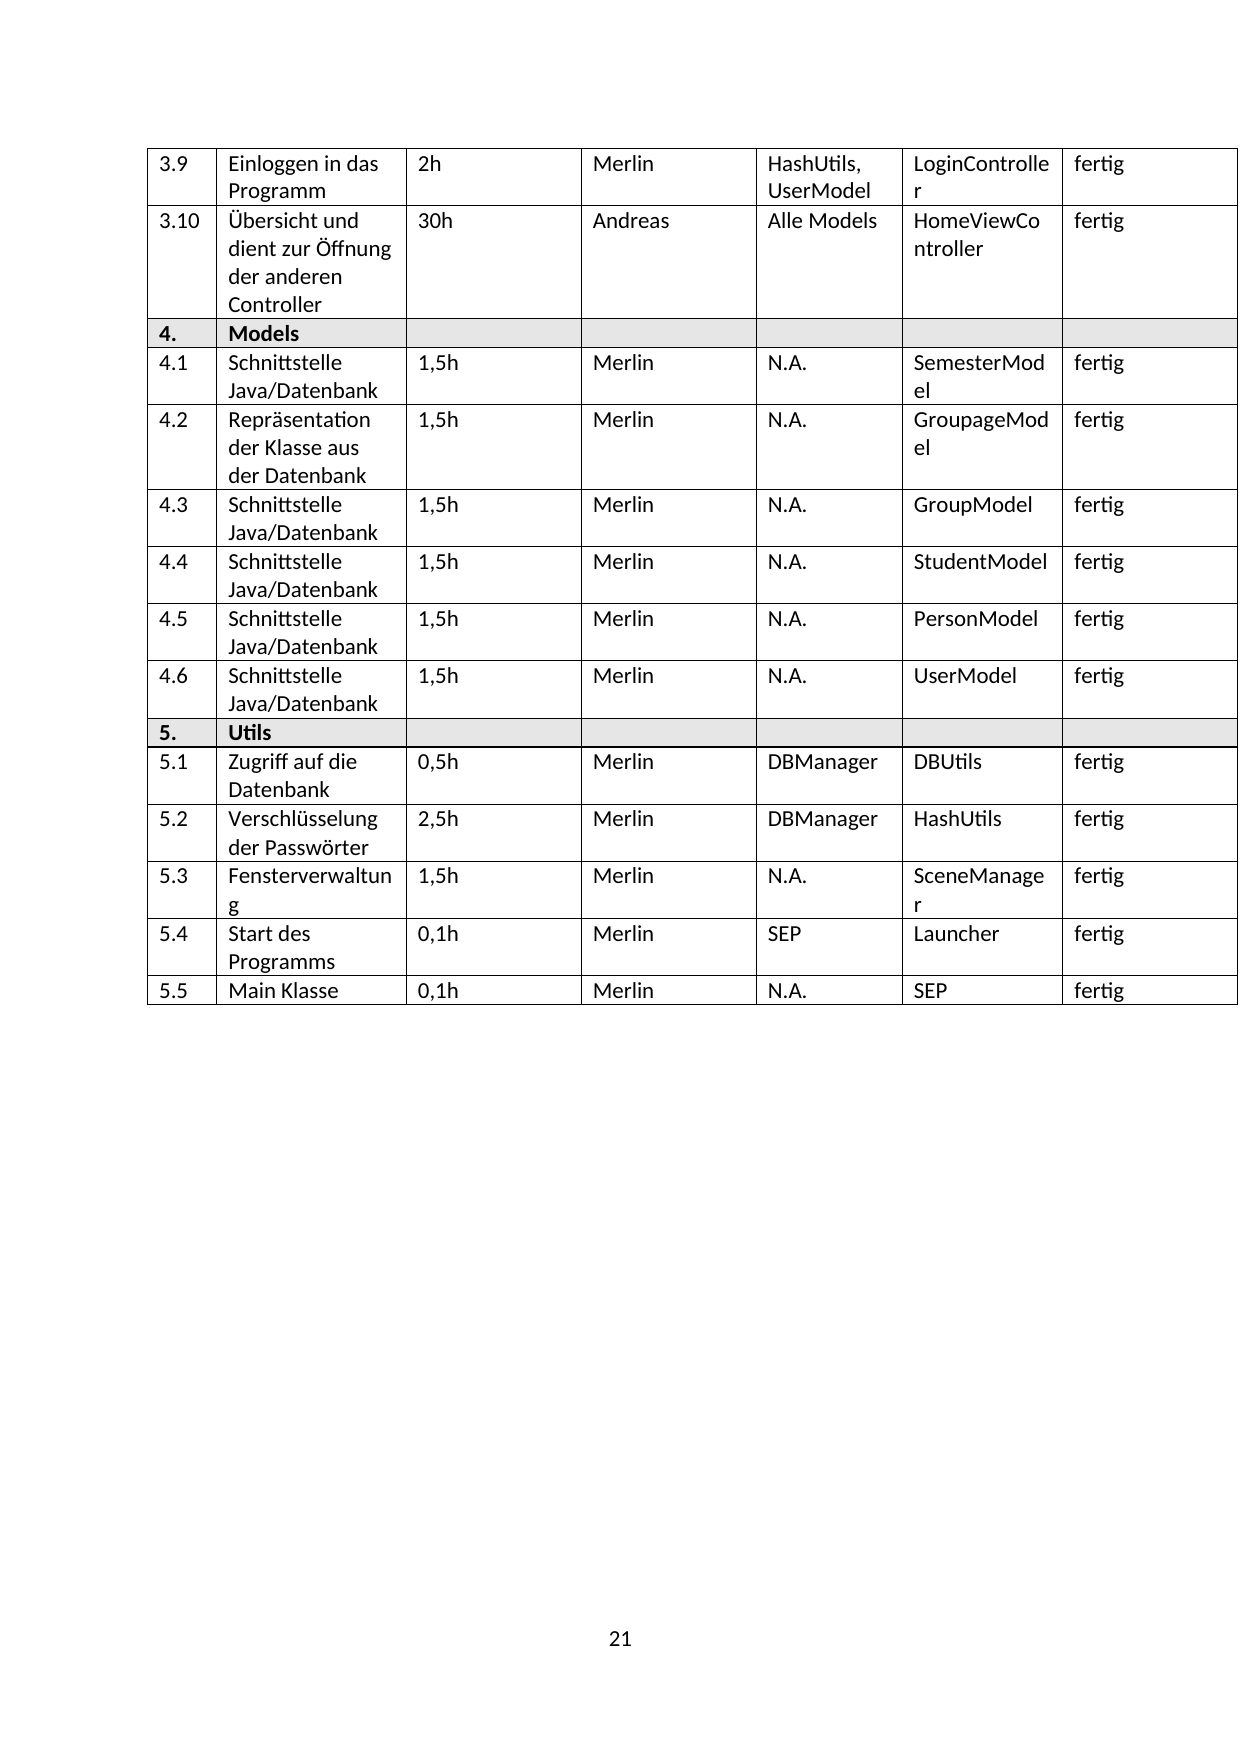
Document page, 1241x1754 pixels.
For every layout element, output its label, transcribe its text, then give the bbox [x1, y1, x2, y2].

table_cell [582, 319, 756, 347]
table_cell GroupModel [903, 490, 1062, 546]
table_cell 3.10 [148, 206, 216, 318]
table_cell 5.3 [148, 862, 216, 918]
table_cell [582, 719, 756, 746]
table_cell N.A. [757, 661, 902, 717]
table_cell HashUtils, UserModel [757, 149, 902, 205]
table_cell Verschlüsselung der Passwörter [217, 805, 406, 861]
table_cell Merlin [582, 149, 756, 205]
table_cell Main Klasse [217, 976, 406, 1004]
table_cell DBManager [757, 748, 902, 803]
table_cell 1,5h [407, 490, 581, 546]
table_cell SEP [757, 919, 902, 975]
table_cell Merlin [582, 805, 756, 861]
table_cell 1,5h [407, 405, 581, 489]
table_cell Schnittstelle Java/Datenbank [217, 604, 406, 660]
table_cell fertig [1063, 748, 1237, 803]
table_cell DBManager [757, 805, 902, 861]
table_cell 2,5h [407, 805, 581, 861]
table_cell fertig [1063, 919, 1237, 975]
table_cell fertig [1063, 206, 1237, 318]
table_cell 1,5h [407, 862, 581, 918]
table_cell Einloggen in das Programm [217, 149, 406, 205]
table_cell 4.5 [148, 604, 216, 660]
table_cell 4.4 [148, 547, 216, 603]
table_cell [407, 319, 581, 347]
table_cell SceneManager [903, 862, 1062, 918]
table_cell Zugriff auf die Datenbank [217, 748, 406, 803]
table_cell [1063, 319, 1237, 347]
table_cell 5.2 [148, 805, 216, 861]
table_cell fertig [1063, 661, 1237, 717]
table_cell fertig [1063, 976, 1237, 1004]
table_cell 5.5 [148, 976, 216, 1004]
table_cell fertig [1063, 405, 1237, 489]
table_cell Merlin [582, 405, 756, 489]
table_cell GroupageModel [903, 405, 1062, 489]
table_cell [757, 719, 902, 746]
table_cell Merlin [582, 547, 756, 603]
table_cell fertig [1063, 604, 1237, 660]
table_cell [903, 719, 1062, 746]
table_cell Alle Models [757, 206, 902, 318]
table_cell LoginController [903, 149, 1062, 205]
table_cell 5. [148, 719, 216, 746]
table_cell Schnittstelle Java/Datenbank [217, 490, 406, 546]
table_cell Launcher [903, 919, 1062, 975]
table_cell Merlin [582, 490, 756, 546]
table_cell 1,5h [407, 348, 581, 404]
table_cell Merlin [582, 604, 756, 660]
table_cell SemesterModel [903, 348, 1062, 404]
table_cell PersonModel [903, 604, 1062, 660]
table_cell fertig [1063, 862, 1237, 918]
table_cell fertig [1063, 547, 1237, 603]
table_cell StudentModel [903, 547, 1062, 603]
table_cell fertig [1063, 348, 1237, 404]
table_cell 4. [148, 319, 216, 347]
table_cell 1,5h [407, 661, 581, 717]
table_cell N.A. [757, 348, 902, 404]
table_cell fertig [1063, 490, 1237, 546]
table_cell 4.1 [148, 348, 216, 404]
table_cell Merlin [582, 748, 756, 803]
table_cell N.A. [757, 547, 902, 603]
table_cell DBUtils [903, 748, 1062, 803]
table_cell 3.9 [148, 149, 216, 205]
table_cell 5.1 [148, 748, 216, 803]
table_cell Schnittstelle Java/Datenbank [217, 661, 406, 717]
table_cell Merlin [582, 661, 756, 717]
table_cell 1,5h [407, 604, 581, 660]
table_cell 30h [407, 206, 581, 318]
table_cell [407, 719, 581, 746]
table_cell Utils [217, 719, 406, 746]
table_cell fertig [1063, 149, 1237, 205]
table_cell HashUtils [903, 805, 1062, 861]
table_cell 0,1h [407, 976, 581, 1004]
table_cell HomeViewController [903, 206, 1062, 318]
table_cell Schnittstelle Java/Datenbank [217, 348, 406, 404]
table_cell N.A. [757, 862, 902, 918]
table_cell Merlin [582, 862, 756, 918]
table_cell [1063, 719, 1237, 746]
table_cell Übersicht und dient zur Öffnung der anderen Controller [217, 206, 406, 318]
table_cell Merlin [582, 348, 756, 404]
table_cell Models [217, 319, 406, 347]
table_cell Start des Programms [217, 919, 406, 975]
table_cell SEP [903, 976, 1062, 1004]
table_cell N.A. [757, 976, 902, 1004]
table_cell 0,5h [407, 748, 581, 803]
table_cell UserModel [903, 661, 1062, 717]
table_cell [903, 319, 1062, 347]
table_cell Schnittstelle Java/Datenbank [217, 547, 406, 603]
table_cell 5.4 [148, 919, 216, 975]
table_cell 1,5h [407, 547, 581, 603]
table_cell Andreas [582, 206, 756, 318]
table_cell N.A. [757, 405, 902, 489]
table_cell Repräsentation der Klasse aus der Datenbank [217, 405, 406, 489]
table_cell 4.2 [148, 405, 216, 489]
table_cell Fensterverwaltung [217, 862, 406, 918]
table_cell N.A. [757, 604, 902, 660]
table_cell N.A. [757, 490, 902, 546]
table_cell 4.3 [148, 490, 216, 546]
table_cell 2h [407, 149, 581, 205]
table_cell fertig [1063, 805, 1237, 861]
table_cell [757, 319, 902, 347]
table_cell 0,1h [407, 919, 581, 975]
table_cell Merlin [582, 976, 756, 1004]
table_cell Merlin [582, 919, 756, 975]
table_cell 4.6 [148, 661, 216, 717]
